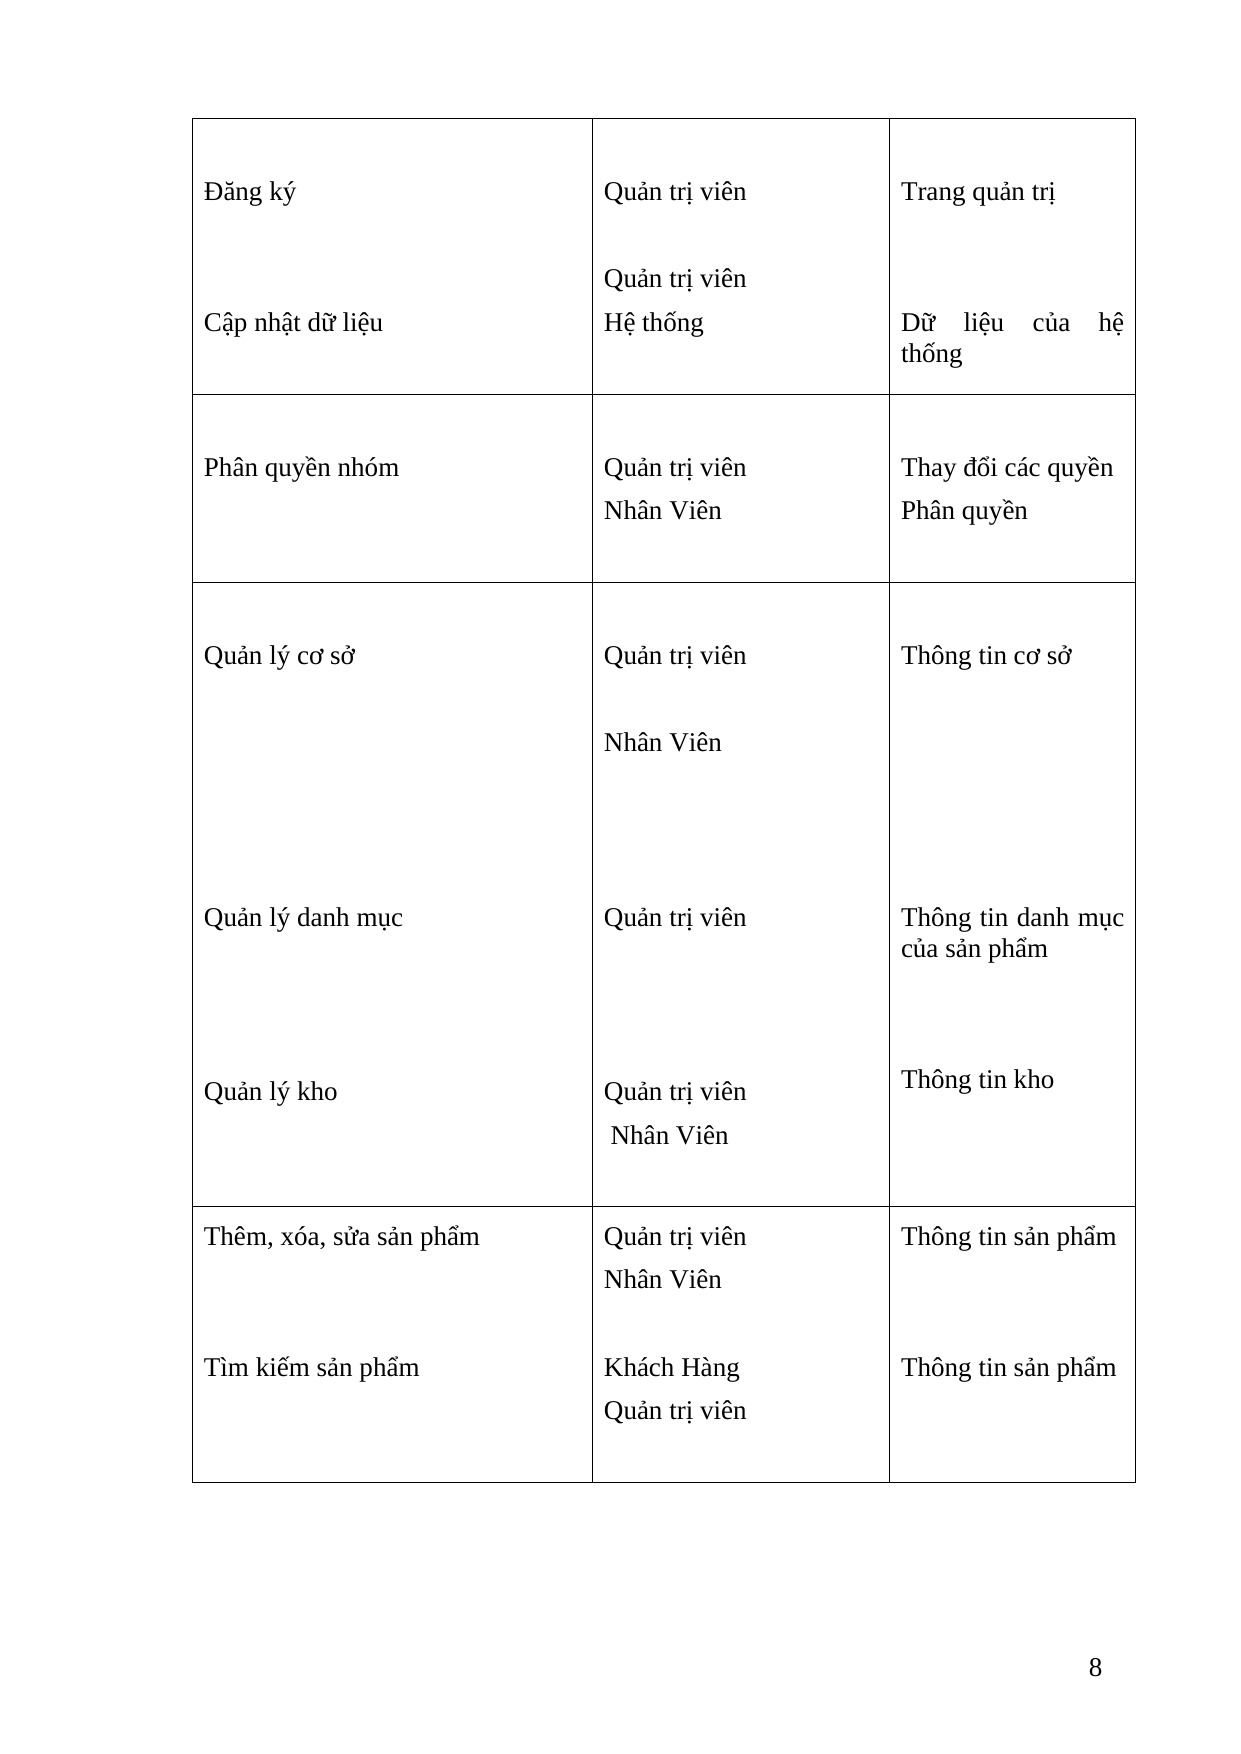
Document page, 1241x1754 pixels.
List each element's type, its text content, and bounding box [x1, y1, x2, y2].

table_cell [593, 1207, 889, 1482]
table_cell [890, 119, 1135, 393]
table_cell Quản lý cơ sở Quản lý danh mục Quản lý kho [193, 583, 592, 1206]
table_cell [193, 119, 592, 393]
table_cell Thông tin cơ sở Thông tin danh mục của sản phẩm Thông tin kho [890, 583, 1135, 1206]
table_cell Quản trị viên Nhân Viên [593, 395, 889, 582]
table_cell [193, 1207, 592, 1482]
table_cell Quản trị viên Nhân Viên Quản trị viên Quản trị viên Nhân Viên [593, 583, 889, 1206]
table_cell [890, 1207, 1135, 1482]
table_cell Phân quyền nhóm [193, 395, 592, 582]
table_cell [593, 119, 889, 393]
table_cell Thay đổi các quyền Phân quyền [890, 395, 1135, 582]
